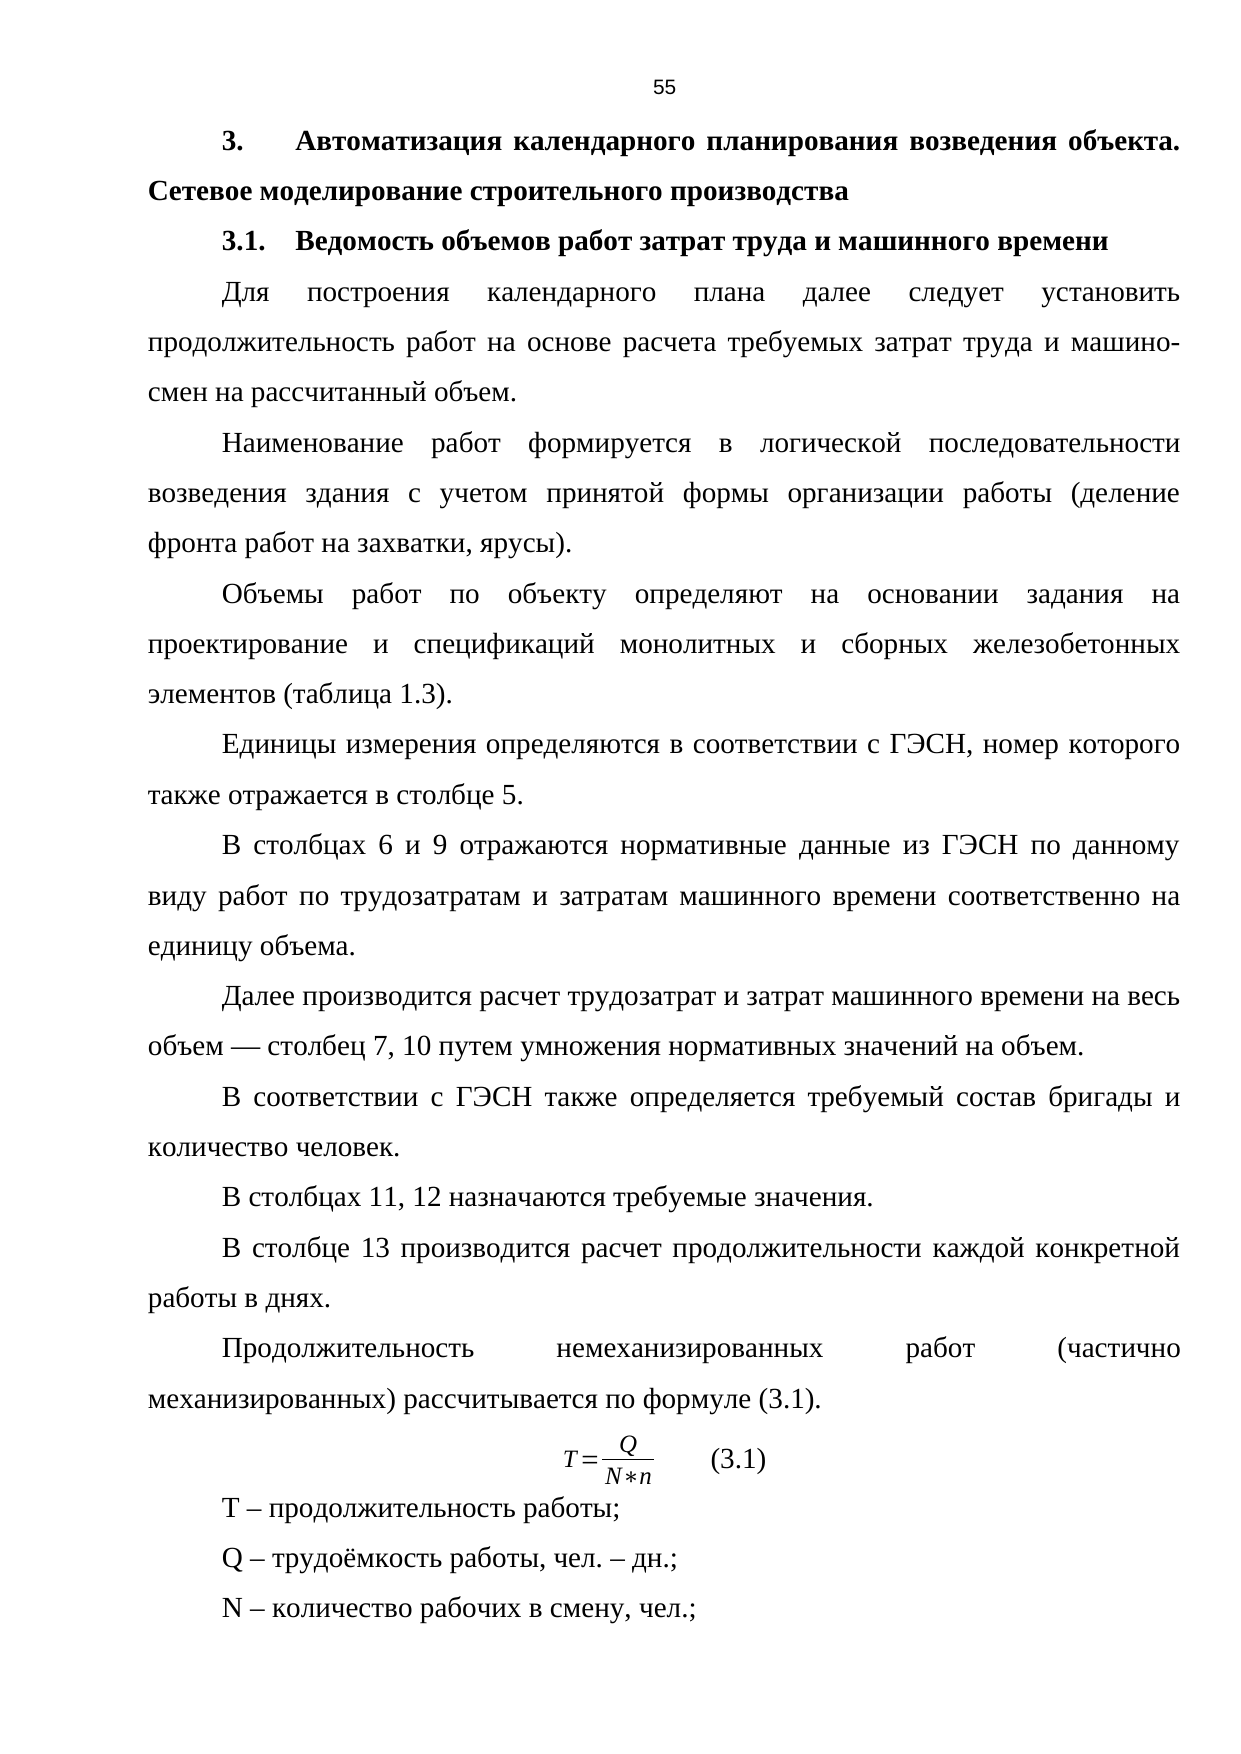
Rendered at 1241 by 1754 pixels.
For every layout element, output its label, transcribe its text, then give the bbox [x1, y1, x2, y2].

text Для построения календарного плана далее следует установить продолжительность работ на основе расчета требуемых затрат труда и машино-смен на рассчитанный объем. [148, 274, 1181, 408]
text 3.1. Ведомость объемов работ затрат труда и машинного времени [148, 223, 1181, 257]
text N – количество рабочих в смену, чел.; [148, 1591, 1181, 1624]
text В столбцах 6 и 9 отражаются нормативные данные из ГЭСН по данному виду работ по трудозатратам и затратам машинного времени соответственно на единицу объема. [148, 827, 1181, 961]
text Наименование работ формируется в логической последовательности возведения здания с учетом принятой формы организации работы (деление фронта работ на захватки, ярусы). [148, 425, 1181, 559]
text В столбце 13 производится расчет продолжительности каждой конкретной работы в днях. [148, 1230, 1181, 1314]
text В соответствии с ГЭСН также определяется требуемый состав бригады и количество человек. [148, 1079, 1181, 1163]
text T – продолжительность работы; [148, 1490, 1181, 1523]
text (3.1) [148, 1431, 1181, 1490]
text В столбцах 11, 12 назначаются требуемые значения. [148, 1179, 1181, 1213]
text Объемы работ по объекту определяют на основании задания на проектирование и спецификаций монолитных и сборных железобетонных элементов (таблица 1.3). [148, 576, 1181, 710]
text Q – трудоёмкость работы, чел. – дн.; [148, 1540, 1181, 1574]
text Единицы измерения определяются в соответствии с ГЭСН, номер которого также отражается в столбце 5. [148, 727, 1181, 811]
text Далее производится расчет трудозатрат и затрат машинного времени на весь объем — столбец 7, 10 путем умножения нормативных значений на объем. [148, 978, 1181, 1062]
text Продолжительность немеханизированных работ (частично механизированных) рассчитывается по формуле (3.1). [148, 1330, 1181, 1414]
text 3. Автоматизация календарного планирования возведения объекта. Сетевое моделирование строительного производства [148, 123, 1181, 207]
